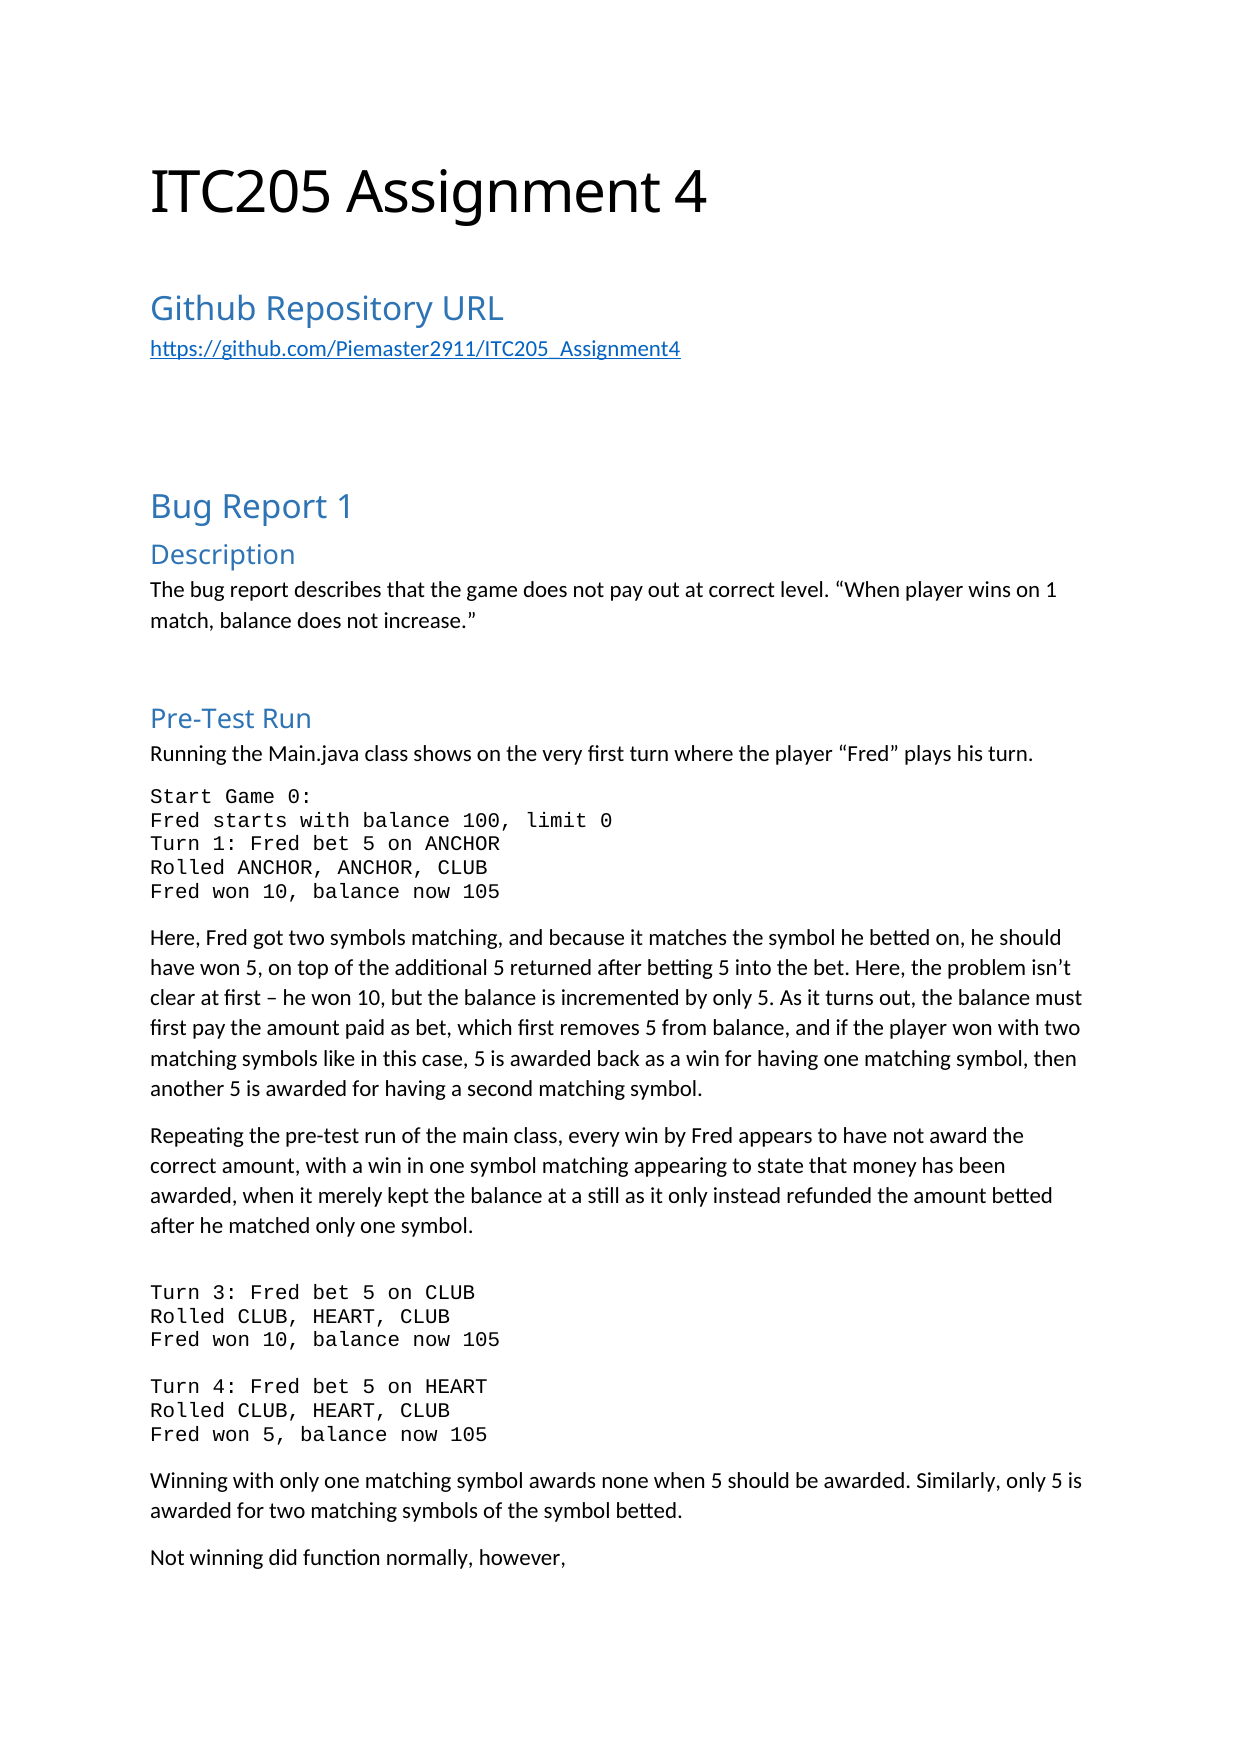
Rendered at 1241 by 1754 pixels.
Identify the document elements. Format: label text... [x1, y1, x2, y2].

text Rolled CLUB, HEART, CLUB [150, 1400, 1090, 1424]
text Here, Fred got two symbols matching, and because it matches the symbol he betted on, he should have won 5, on top of the additional 5 returned after betting 5 into the bet. Here, the problem isn’t clear at first – he won 10, but the balance is incremented by only 5. As it turns out, the balance must first pay the amount paid as bet, which first removes 5 from balance, and if the player won with two matching symbols like in this case, 5 is awarded back as a win for having one matching symbol, then another 5 is awarded for having a second matching symbol. [150, 923, 1090, 1102]
text Not winning did function normally, however, [150, 1543, 1090, 1571]
text The bug report describes that the game does not pay out at correct level. “When player wins on 1 match, balance does not increase.” [150, 576, 1090, 634]
text Fred won 10, balance now 105 [150, 1329, 1090, 1353]
text Running the Main.java class shows on the very first turn where the player “Fred” plays his turn. [150, 739, 1090, 767]
title ITC205 Assignment 4 [150, 150, 1090, 229]
text Rolled ANCHOR, ANCHOR, CLUB [150, 857, 1090, 881]
text Fred won 10, balance now 105 [150, 881, 1090, 904]
text Fred won 5, balance now 105 [150, 1424, 1090, 1447]
text https://github.com/Piemaster2911/ITC205_Assignment4 [150, 334, 1090, 362]
subtitle Description [150, 536, 1090, 573]
subtitle Github Repository URL [150, 285, 1090, 330]
subtitle Bug Report 1 [150, 483, 1090, 528]
text Turn 4: Fred bet 5 on HEART [150, 1377, 1090, 1400]
text Turn 1: Fred bet 5 on ANCHOR [150, 833, 1090, 857]
text Fred starts with balance 100, limit 0 [150, 810, 1090, 833]
text Turn 3: Fred bet 5 on CLUB [150, 1282, 1090, 1306]
text Start Game 0: [150, 786, 1090, 810]
text Rolled CLUB, HEART, CLUB [150, 1306, 1090, 1329]
subtitle Pre-Test Run [150, 699, 1090, 736]
